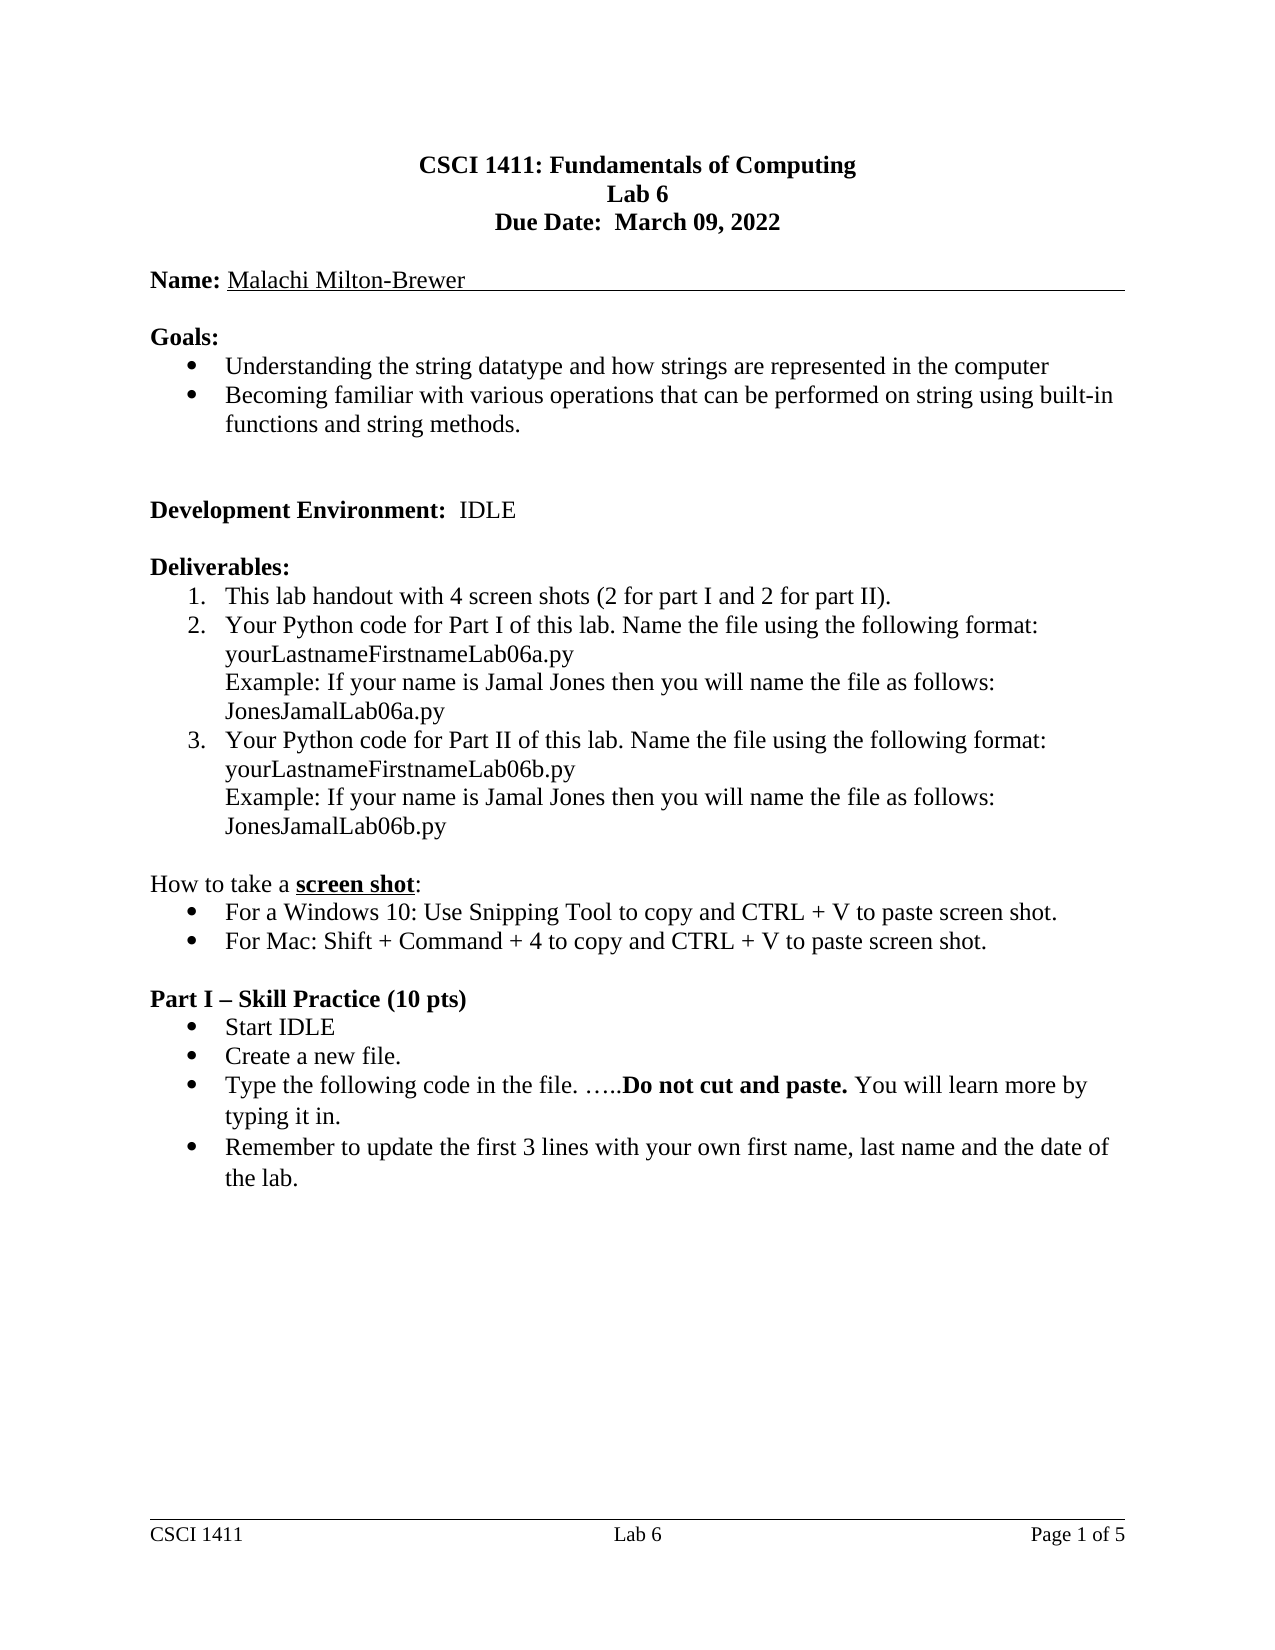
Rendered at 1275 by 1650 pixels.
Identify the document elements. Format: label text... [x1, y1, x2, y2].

list Your Python code for Part II of this lab. Name the file using the following format: yourLastnameFirstnameLab06b.py Example: If your name is Jamal Jones then you will name the file as follows: JonesJamalLab06b.py [187, 725, 1125, 840]
list Example: If your name is Jamal Jones then you will name the file as follows: JonesJamalLab06a.py [225, 667, 1125, 725]
text Deliverables: [150, 552, 1125, 581]
text CSCI 1411: Fundamentals of Computing [150, 150, 1125, 179]
text Due Date: March 09, 2022 [150, 207, 1125, 236]
text Name: Malachi Milton-Brewer [150, 265, 1125, 294]
list Understanding the string datatype and how strings are represented in the computer [187, 351, 1125, 380]
list Start IDLE [187, 1012, 1125, 1041]
text Development Environment: IDLE [150, 495, 1125, 524]
text Part I – Skill Practice (10 pts) [150, 984, 1125, 1012]
text Goals: [150, 322, 1125, 351]
list For Mac: Shift + Command + 4 to copy and CTRL + V to paste screen shot. [187, 926, 1125, 955]
list Becoming familiar with various operations that can be performed on string using built-in functions and string methods. [187, 380, 1125, 437]
list Create a new file. [187, 1041, 1125, 1070]
text Lab 6 [150, 179, 1125, 207]
list Type the following code in the file. …..Do not cut and paste. You will learn more by typing it in. [187, 1070, 1125, 1130]
list Remember to update the first 3 lines with your own first name, last name and the date of the lab. [187, 1132, 1125, 1192]
list Your Python code for Part I of this lab. Name the file using the following format: yourLastnameFirstnameLab06a.py [187, 610, 1125, 667]
text How to take a screen shot: [150, 869, 1125, 897]
list For a Windows 10: Use Snipping Tool to copy and CTRL + V to paste screen shot. [187, 897, 1125, 926]
list This lab handout with 4 screen shots (2 for part I and 2 for part II). [187, 581, 1125, 610]
